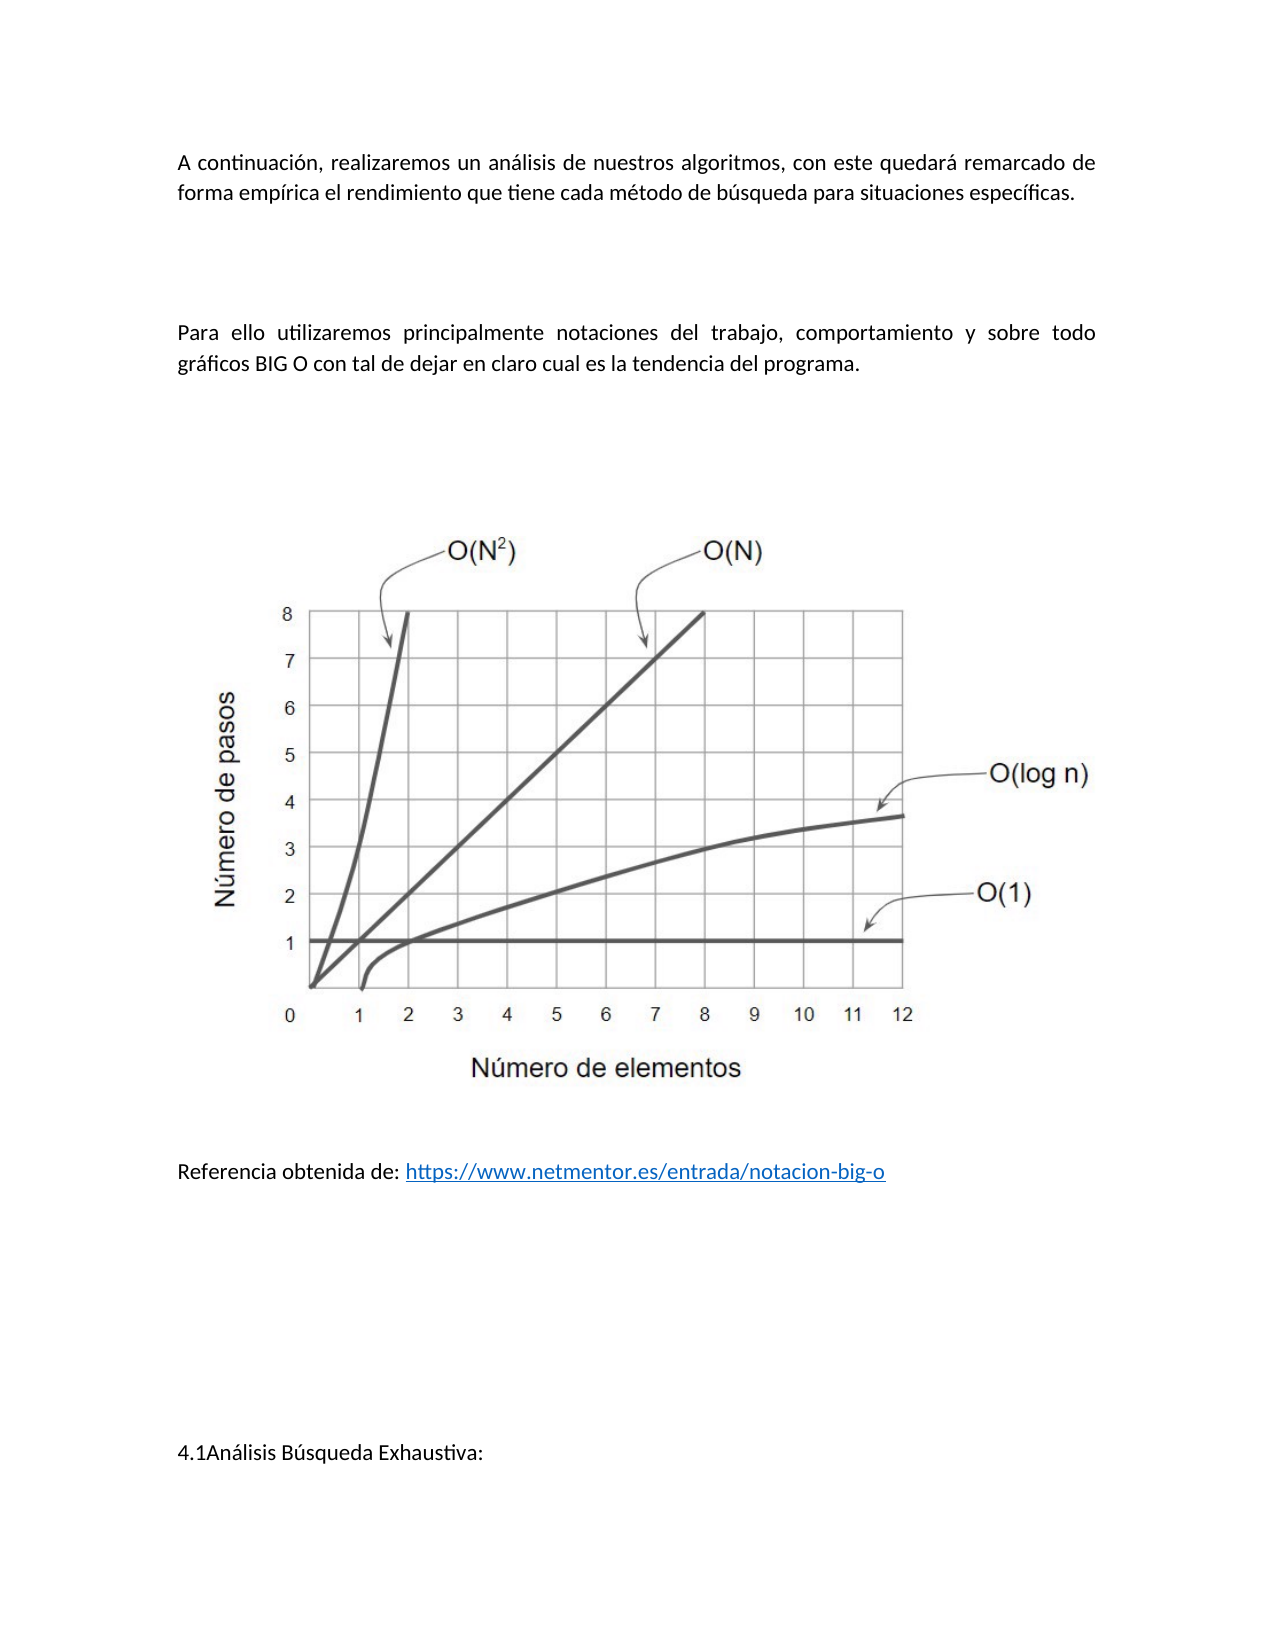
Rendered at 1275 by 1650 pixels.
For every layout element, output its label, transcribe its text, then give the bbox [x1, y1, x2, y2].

text Para ello utilizaremos principalmente notaciones del trabajo, comportamiento y sobre todo gráficos BIG O con tal de dejar en claro cual es la tendencia del programa. [177, 318, 1098, 377]
text Referencia obtenida de: https://www.netmentor.es/entrada/notacion-big-o [177, 1157, 1098, 1185]
text 4.1Análisis Búsqueda Exhaustiva: [177, 1438, 1098, 1466]
picture [177, 536, 1098, 1091]
text A continuación, realizaremos un análisis de nuestros algoritmos, con este quedará remarcado de forma empírica el rendimiento que tiene cada método de búsqueda para situaciones específicas. [177, 148, 1098, 206]
